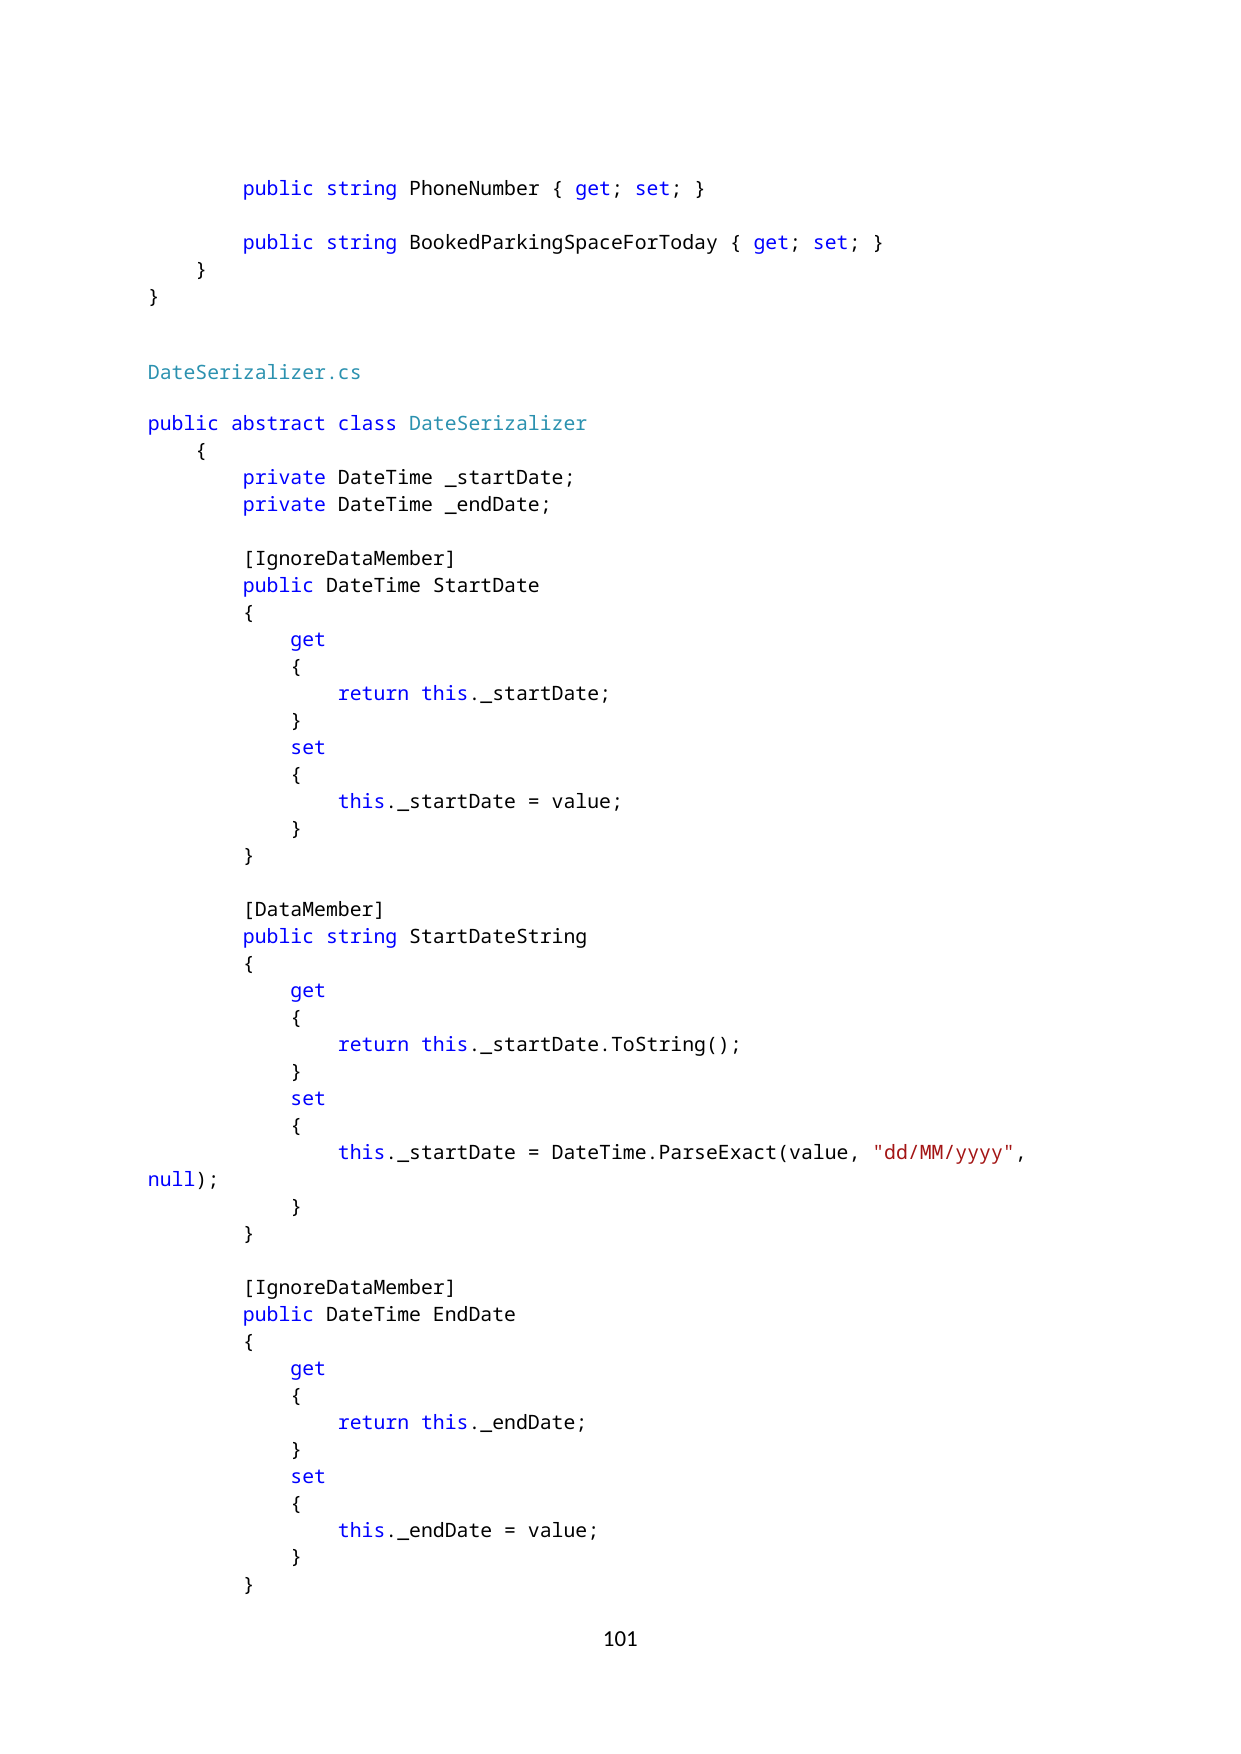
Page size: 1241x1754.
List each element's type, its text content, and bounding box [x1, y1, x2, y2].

text { [148, 598, 1093, 626]
text { [148, 949, 1093, 976]
text [IgnoreDataMember] [148, 1273, 1093, 1300]
text DateSerizalizer.cs [148, 358, 1093, 385]
text public string PhoneNumber { get; set; } [148, 174, 1093, 202]
text } [148, 706, 1093, 733]
text public string StartDateString [148, 922, 1093, 949]
text { [148, 1381, 1093, 1408]
text private DateTime _startDate; [148, 464, 1093, 491]
text { [148, 1111, 1093, 1138]
text set [148, 733, 1093, 760]
text } [148, 1219, 1093, 1246]
text { [148, 1489, 1093, 1516]
text } [148, 1057, 1093, 1084]
text get [148, 626, 1093, 652]
text public DateTime StartDate [148, 572, 1093, 598]
text return this._endDate; [148, 1408, 1093, 1435]
text private DateTime _endDate; [148, 491, 1093, 518]
text { [148, 1003, 1093, 1030]
text } [148, 282, 1093, 309]
text { [148, 652, 1093, 679]
text } [148, 814, 1093, 841]
text [DataMember] [148, 895, 1093, 922]
text } [148, 1192, 1093, 1219]
text this._startDate = DateTime.ParseExact(value, "dd/MM/yyyy", null); [148, 1138, 1093, 1192]
text this._endDate = value; [148, 1516, 1093, 1543]
text } [148, 1543, 1093, 1570]
text return this._startDate; [148, 679, 1093, 706]
text this._startDate = value; [148, 787, 1093, 814]
text public DateTime EndDate [148, 1300, 1093, 1327]
text { [148, 437, 1093, 464]
text get [148, 1354, 1093, 1381]
text public abstract class DateSerizalizer [148, 410, 1093, 437]
text public string BookedParkingSpaceForToday { get; set; } [148, 228, 1093, 256]
text } [148, 1435, 1093, 1462]
text return this._startDate.ToString(); [148, 1030, 1093, 1057]
text { [148, 760, 1093, 787]
text get [148, 976, 1093, 1003]
text { [148, 1327, 1093, 1354]
text } [148, 1570, 1093, 1597]
text set [148, 1084, 1093, 1111]
text set [148, 1462, 1093, 1489]
text } [148, 256, 1093, 282]
text [IgnoreDataMember] [148, 544, 1093, 572]
text } [148, 841, 1093, 868]
